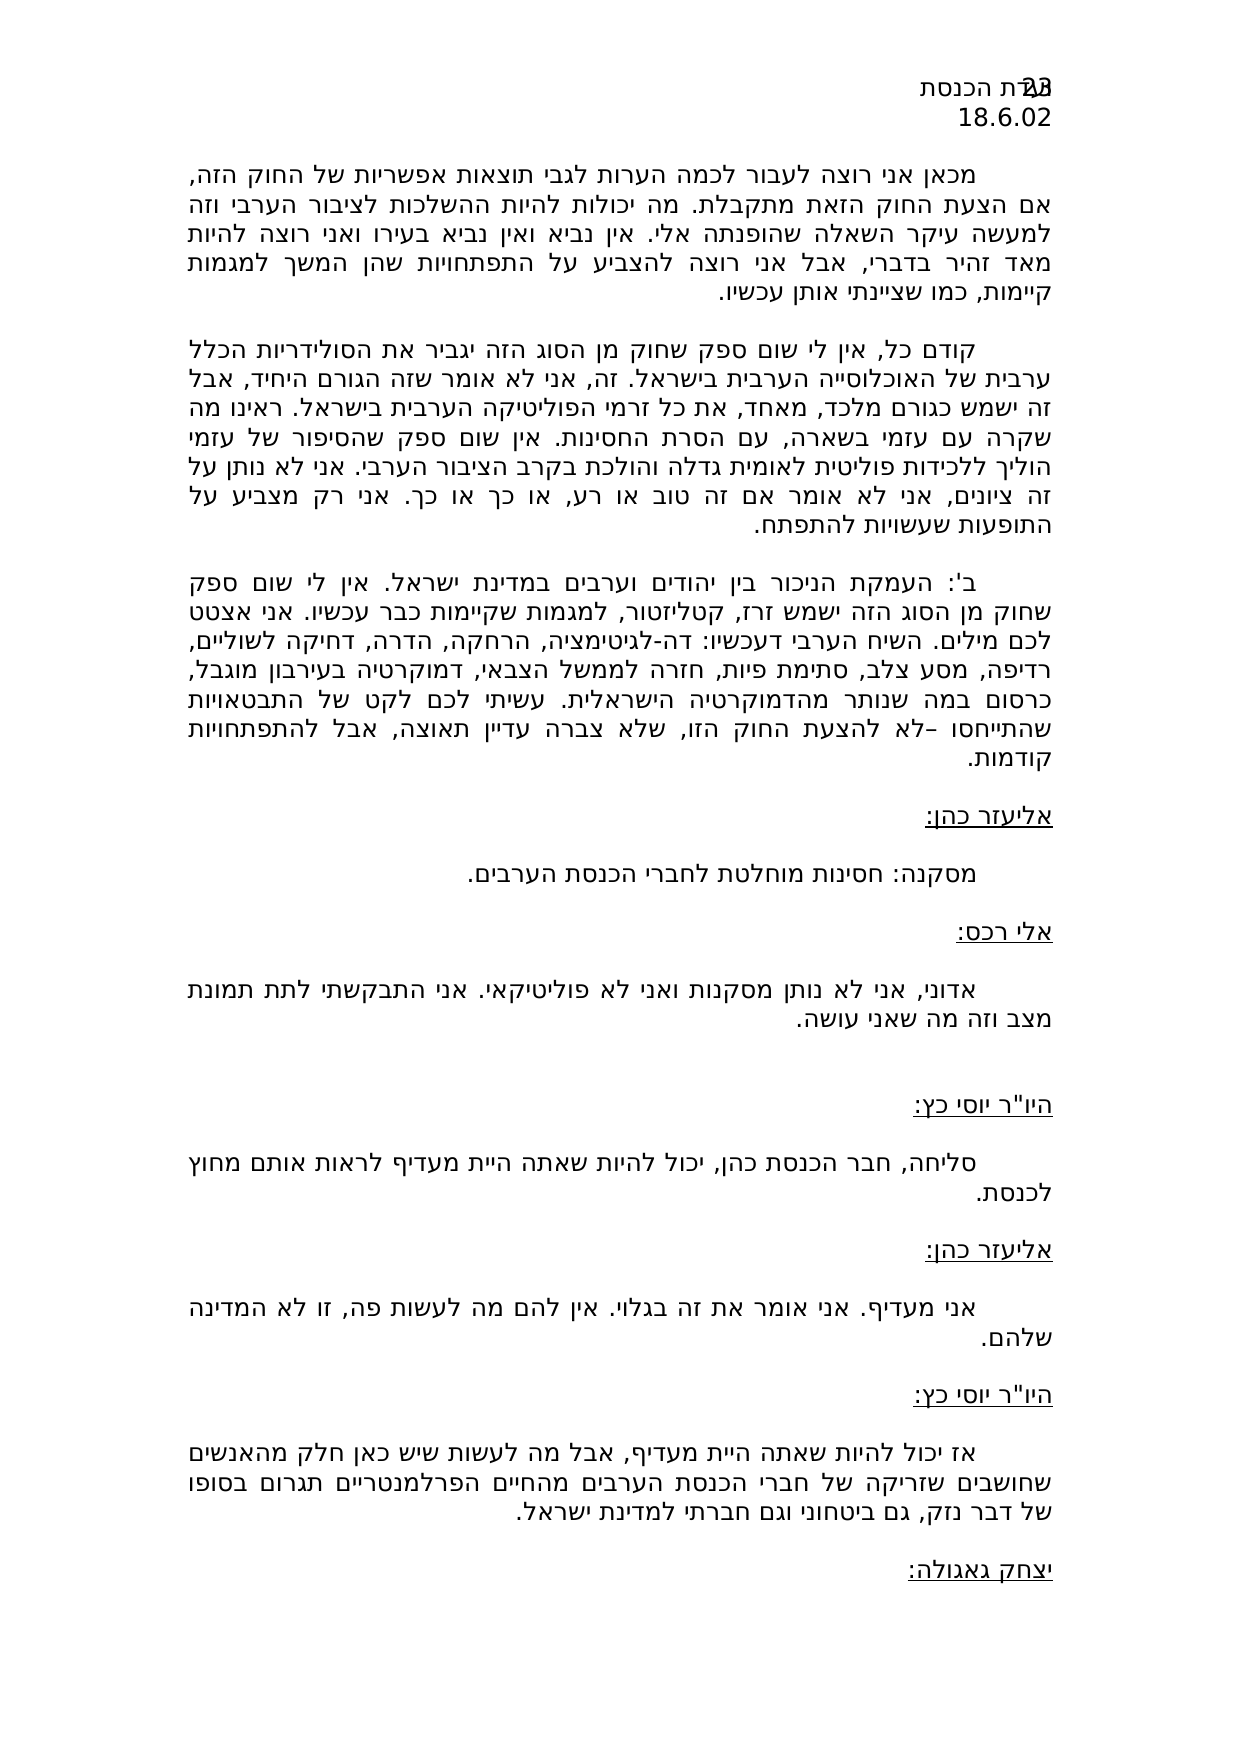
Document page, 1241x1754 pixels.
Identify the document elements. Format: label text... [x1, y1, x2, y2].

text קודם כל, אין לי שום ספק שחוק מן הסוג הזה יגביר את הסולידריות הכלל ערבית של האוכלוסייה הערבית בישראל. זה, אני לא אומר שזה הגורם היחיד, אבל זה ישמש כגורם מלכד, מאחד, את כל זרמי הפוליטיקה הערבית בישראל. ראינו מה שקרה עם עזמי בשארה, עם הסרת החסינות. אין שום ספק שהסיפור של עזמי הוליך ללכידות פוליטית לאומית גדלה והולכת בקרב הציבור הערבי. אני לא נותן על זה ציונים, אני לא אומר אם זה טוב או רע, או כך או כך. אני רק מצביע על התופעות שעשויות להתפתח. [187, 335, 1053, 539]
text אלי רכס: [187, 917, 1053, 946]
text אליעזר כהן: [187, 1236, 1053, 1265]
text אדוני, אני לא נותן מסקנות ואני לא פוליטיקאי. אני התבקשתי לתת תמונת מצב וזה מה שאני עושה. [187, 975, 1053, 1033]
text היו"ר יוסי כץ: [187, 1091, 1053, 1120]
text ב': העמקת הניכור בין יהודים וערבים במדינת ישראל. אין לי שום ספק שחוק מן הסוג הזה ישמש זרז, קטליזטור, למגמות שקיימות כבר עכשיו. אני אצטט לכם מילים. השיח הערבי דעכשיו: דה-לגיטימציה, הרחקה, הדרה, דחיקה לשוליים, רדיפה, מסע צלב, סתימת פיות, חזרה לממשל הצבאי, דמוקרטיה בעירבון מוגבל, כרסום במה שנותר מהדמוקרטיה הישראלית. עשיתי לכם לקט של התבטאויות שהתייחסו –לא להצעת החוק הזו, שלא צברה עדיין תאוצה, אבל להתפתחויות קודמות. [187, 568, 1053, 772]
text סליחה, חבר הכנסת כהן, יכול להיות שאתה היית מעדיף לראות אותם מחוץ לכנסת. [187, 1148, 1053, 1207]
text אליעזר כהן: [187, 801, 1053, 830]
text מסקנה: חסינות מוחלטת לחברי הכנסת הערבים. [187, 859, 1053, 888]
text יצחק גאגולה: [187, 1555, 1053, 1584]
text אז יכול להיות שאתה היית מעדיף, אבל מה לעשות שיש כאן חלק מהאנשים שחושבים שזריקה של חברי הכנסת הערבים מהחיים הפרלמנטריים תגרום בסופו של דבר נזק, גם ביטחוני וגם חברתי למדינת ישראל. [187, 1438, 1053, 1526]
text היו"ר יוסי כץ: [187, 1381, 1053, 1410]
text מכאן אני רוצה לעבור לכמה הערות לגבי תוצאות אפשריות של החוק הזה, אם הצעת החוק הזאת מתקבלת. מה יכולות להיות ההשלכות לציבור הערבי וזה למעשה עיקר השאלה שהופנתה אלי. אין נביא ואין נביא בעירו ואני רוצה להיות מאד זהיר בדברי, אבל אני רוצה להצביע על התפתחויות שהן המשך למגמות קיימות, כמו שציינתי אותן עכשיו. [187, 161, 1053, 306]
text אני מעדיף. אני אומר את זה בגלוי. אין להם מה לעשות פה, זו לא המדינה שלהם. [187, 1293, 1053, 1352]
